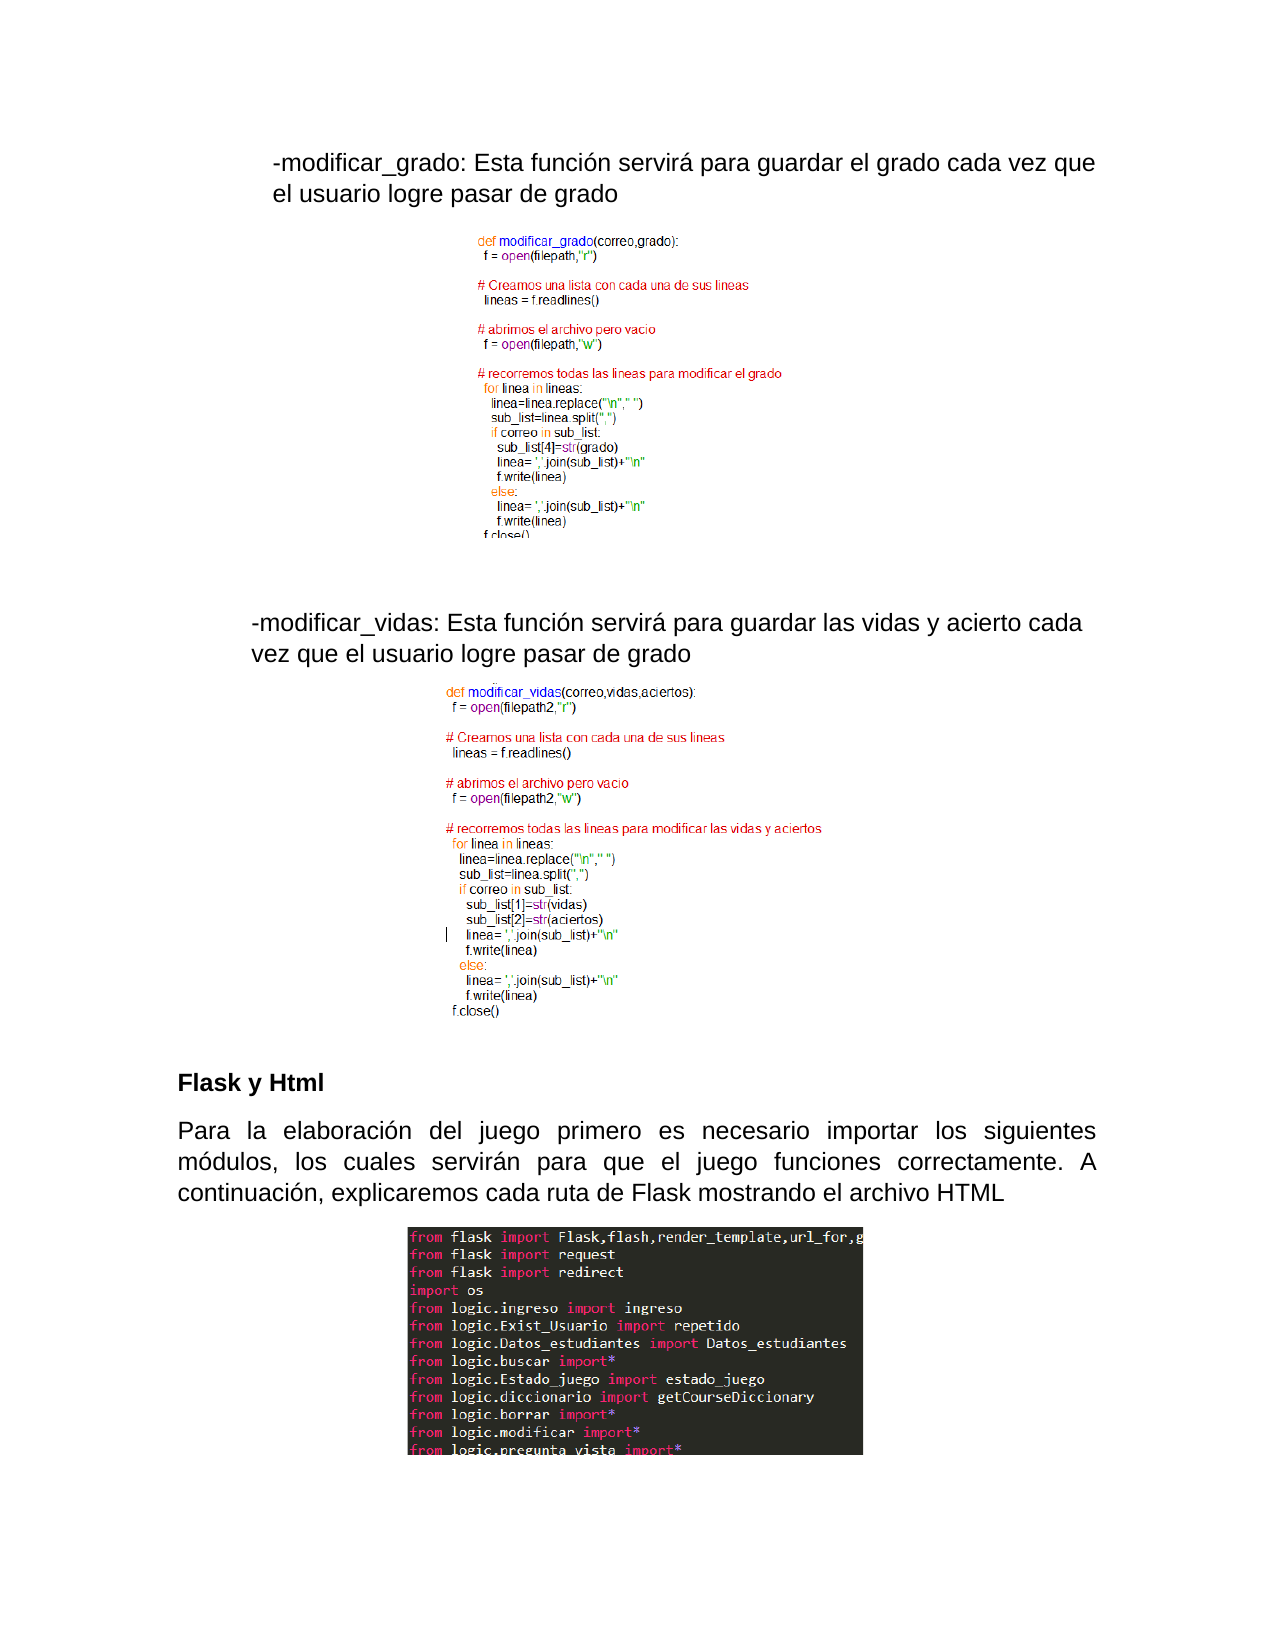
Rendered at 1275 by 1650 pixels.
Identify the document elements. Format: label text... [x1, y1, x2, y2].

text Para la elaboración del juego primero es necesario importar los siguientes módulos, los cuales servirán para que el juego funciones correctamente. A continuación, explicaremos cada ruta de Flask mostrando el archivo HTML [177, 1116, 1098, 1207]
picture [474, 228, 800, 538]
text -modificar_grado: Esta función servirá para guardar el grado cada vez que el usuario logre pasar de grado [177, 148, 1098, 207]
text Flask y Html [177, 1068, 1098, 1097]
picture [407, 1227, 864, 1455]
picture [443, 683, 831, 1024]
text -modificar_vidas: Esta función servirá para guardar las vidas y acierto cada vez que el usuario logre pasar de grado [251, 608, 1098, 668]
